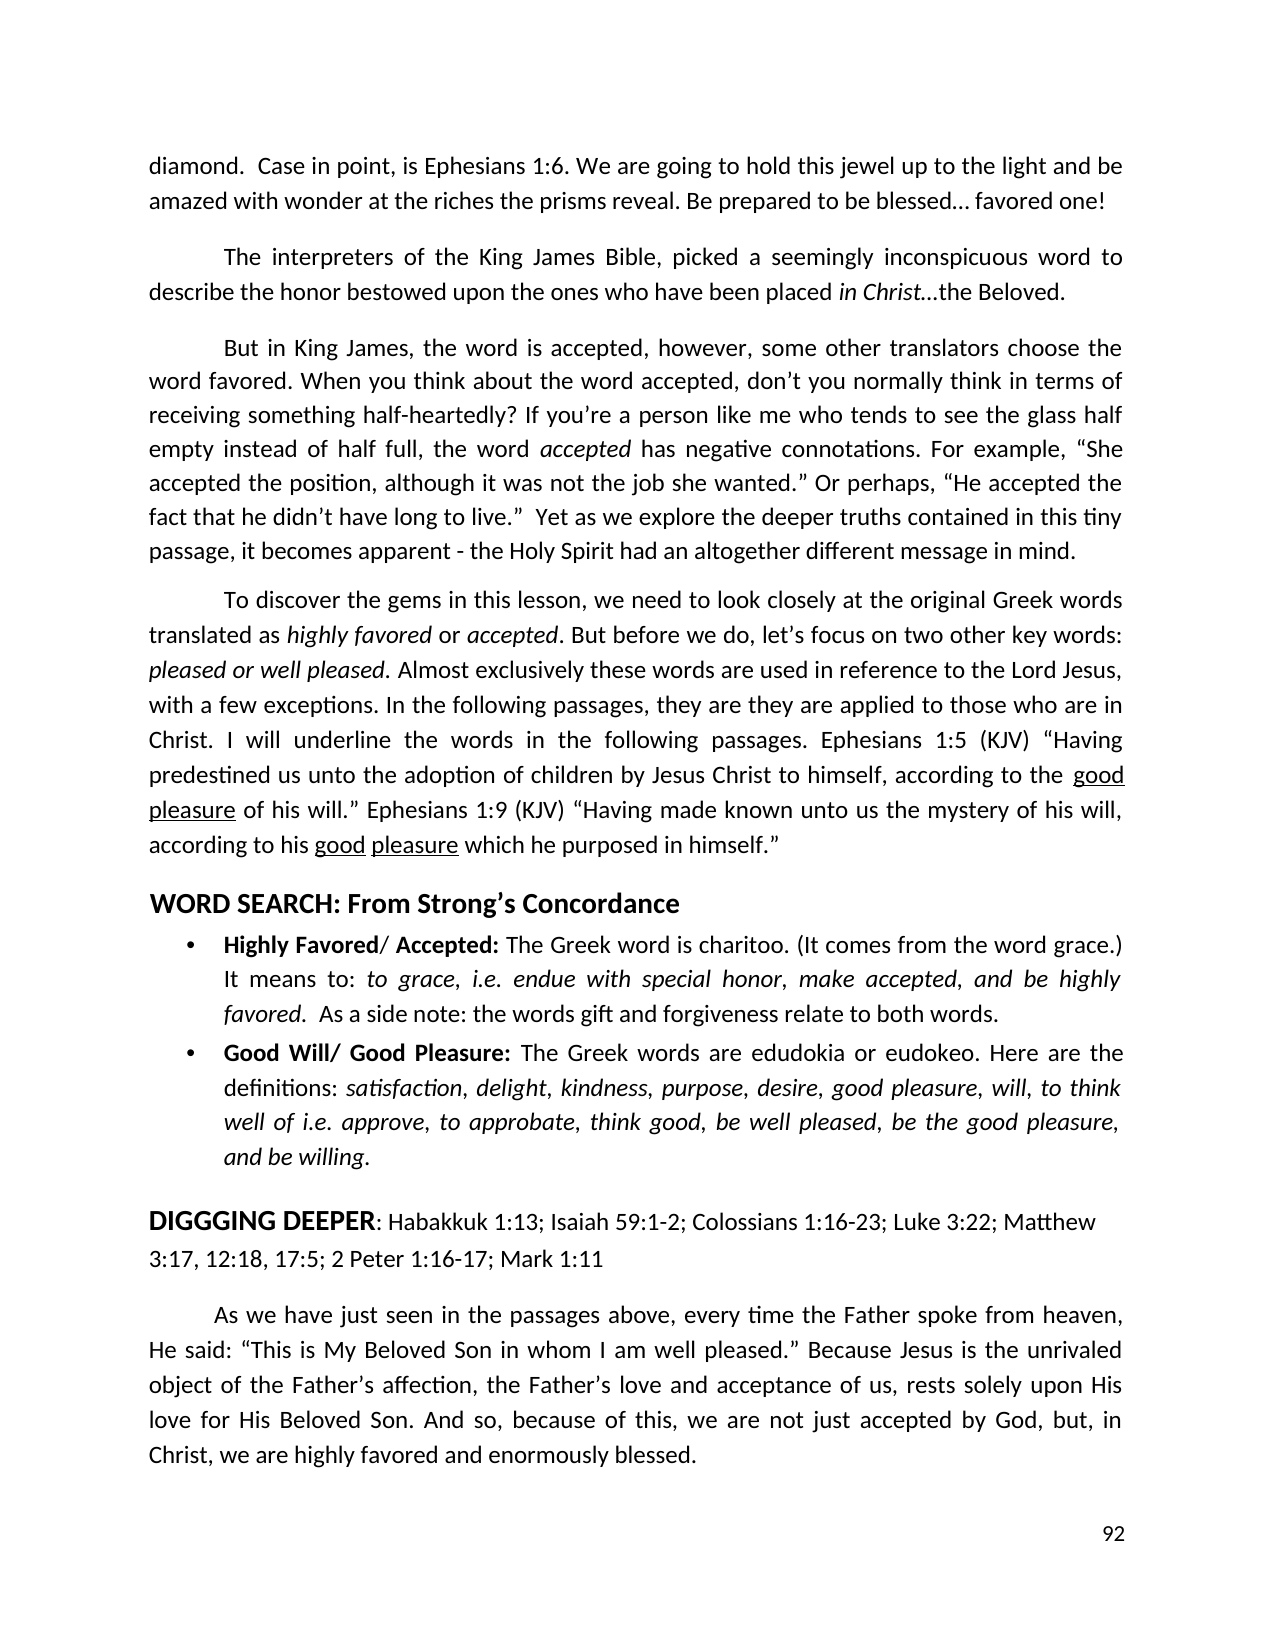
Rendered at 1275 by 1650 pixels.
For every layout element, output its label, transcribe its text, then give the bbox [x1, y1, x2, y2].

text The interpreters of the King James Bible, picked a seemingly inconspicuous word to describe the honor bestowed upon the ones who have been placed in Christ…the Beloved. [148, 241, 1124, 306]
text DIGGGING DEEPER: Habakkuk 1:13; Isaiah 59:1-2; Colossians 1:16-23; Luke 3:22; Matthew [148, 1202, 1124, 1238]
subtitle WORD SEARCH: From Strong’s Concordance [149, 885, 1125, 921]
text 3:17, 12:18, 17:5; 2 Peter 1:16-17; Mark 1:11 [148, 1243, 1124, 1274]
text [148, 150, 1124, 216]
text To discover the gems in this lesson, we need to look closely at the original Greek words translated as highly favored or accepted. But before we do, let’s focus on two other key words: pleased or well pleased. Almost exclusively these words are used in reference to the Lord Jesus, with a few exceptions. In the following passages, they are they are applied to those who are in Christ. I will underline the words in the following passages. Ephesians 1:5 (KJV) “Having predestined us unto the adoption of children by Jesus Christ to himself, according to the good pleasure of his will.” Ephesians 1:9 (KJV) “Having made known unto us the mystery of his will, according to his good pleasure which he purposed in himself.” [148, 584, 1124, 859]
text But in King James, the word is accepted, however, some other translators choose the word favored. When you think about the word accepted, don’t you normally think in terms of receiving something half-heartedly? If you’re a person like me who tends to see the glass half empty instead of half full, the word accepted has negative connotations. For example, “She accepted the position, although it was not the job she wanted.” Or perhaps, “He accepted the fact that he didn’t have long to live.” Yet as we explore the deeper truths contained in this tiny passage, it becomes apparent - the Holy Spirit had an altogether different message in mind. [148, 332, 1124, 565]
list Highly Favored/ Accepted: The Greek word is charitoo. (It comes from the word grace.) It means to: to grace, i.e. endue with special honor, make accepted, and be highly favored. As a side note: the words gift and forgiveness relate to both words. [186, 929, 1124, 1028]
list Good Will/ Good Pleasure: The Greek words are edudokia or eudokeo. Here are the definitions: satisfaction, delight, kindness, purpose, desire, good pleasure, will, to think well of i.e. approve, to approbate, think good, be well pleased, be the good pleasure, and be willing. [186, 1037, 1124, 1171]
text As we have just seen in the passages above, every time the Father spoke from heaven, He said: “This is My Beloved Son in whom I am well pleased.” Because Jesus is the unrivaled object of the Father’s affection, the Father’s love and acceptance of us, rests solely upon His love for His Beloved Son. And so, because of this, we are not just accepted by God, but, in Christ, we are highly favored and enormously blessed. [148, 1299, 1124, 1469]
